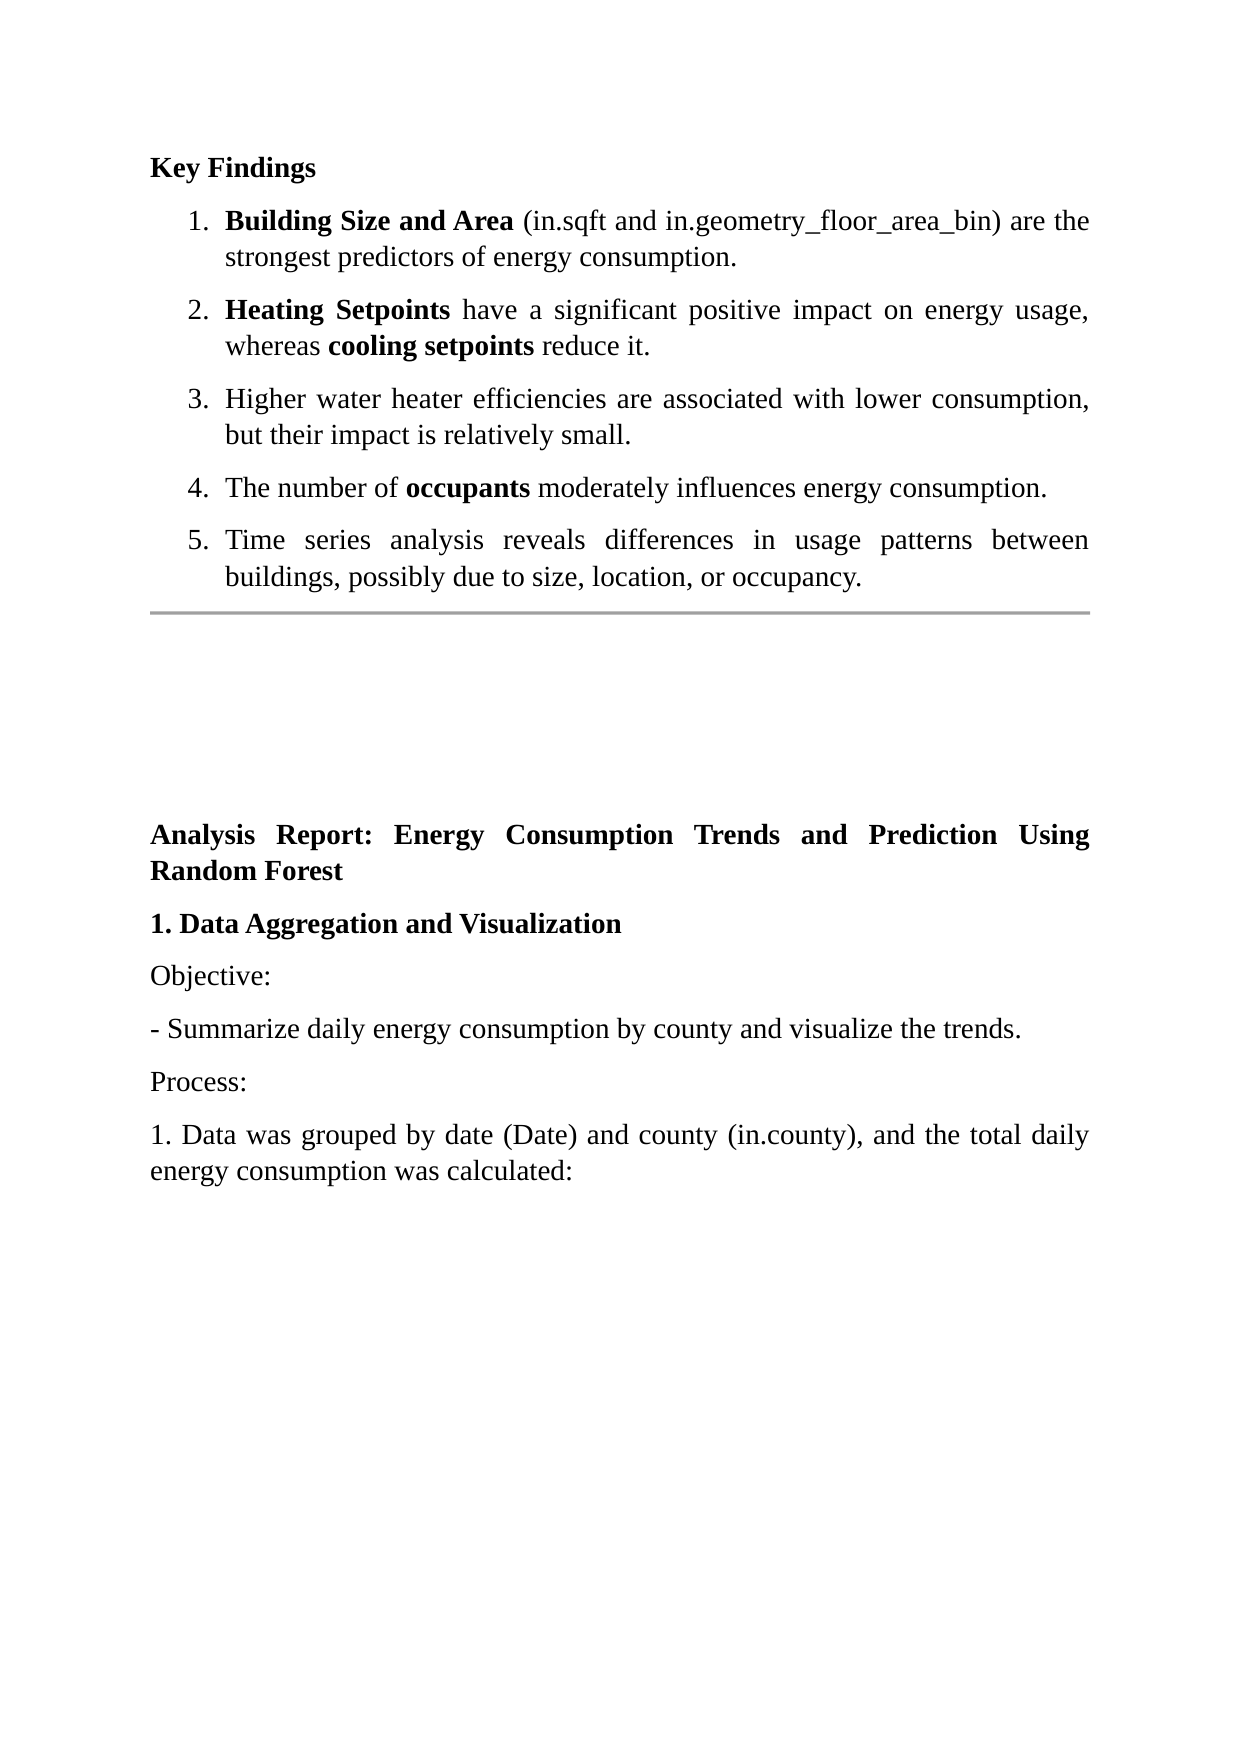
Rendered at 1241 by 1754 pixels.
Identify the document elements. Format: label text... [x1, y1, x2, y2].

text Objective: [150, 958, 1090, 992]
list Building Size and Area (in.sqft and in.geometry_floor_area_bin) are the strongest predictors of energy consumption. [187, 203, 1090, 272]
text 1. Data was grouped by date (Date) and county (in.county), and the total daily energy consumption was calculated: [150, 1117, 1090, 1187]
text Process: [150, 1064, 1090, 1098]
list Time series analysis reveals differences in usage patterns between buildings, possibly due to size, location, or occupancy. [187, 522, 1090, 592]
list Higher water heater efficiencies are associated with lower consumption, but their impact is relatively small. [187, 381, 1090, 450]
list Heating Setpoints have a significant positive impact on energy usage, whereas cooling setpoints reduce it. [187, 292, 1090, 361]
text - Summarize daily energy consumption by county and visualize the trends. [150, 1011, 1090, 1045]
text 1. Data Aggregation and Visualization [150, 906, 1090, 939]
text Analysis Report: Energy Consumption Trends and Prediction Using Random Forest [150, 817, 1090, 886]
text Key Findings [150, 150, 1090, 183]
list The number of occupants moderately influences energy consumption. [187, 470, 1090, 503]
